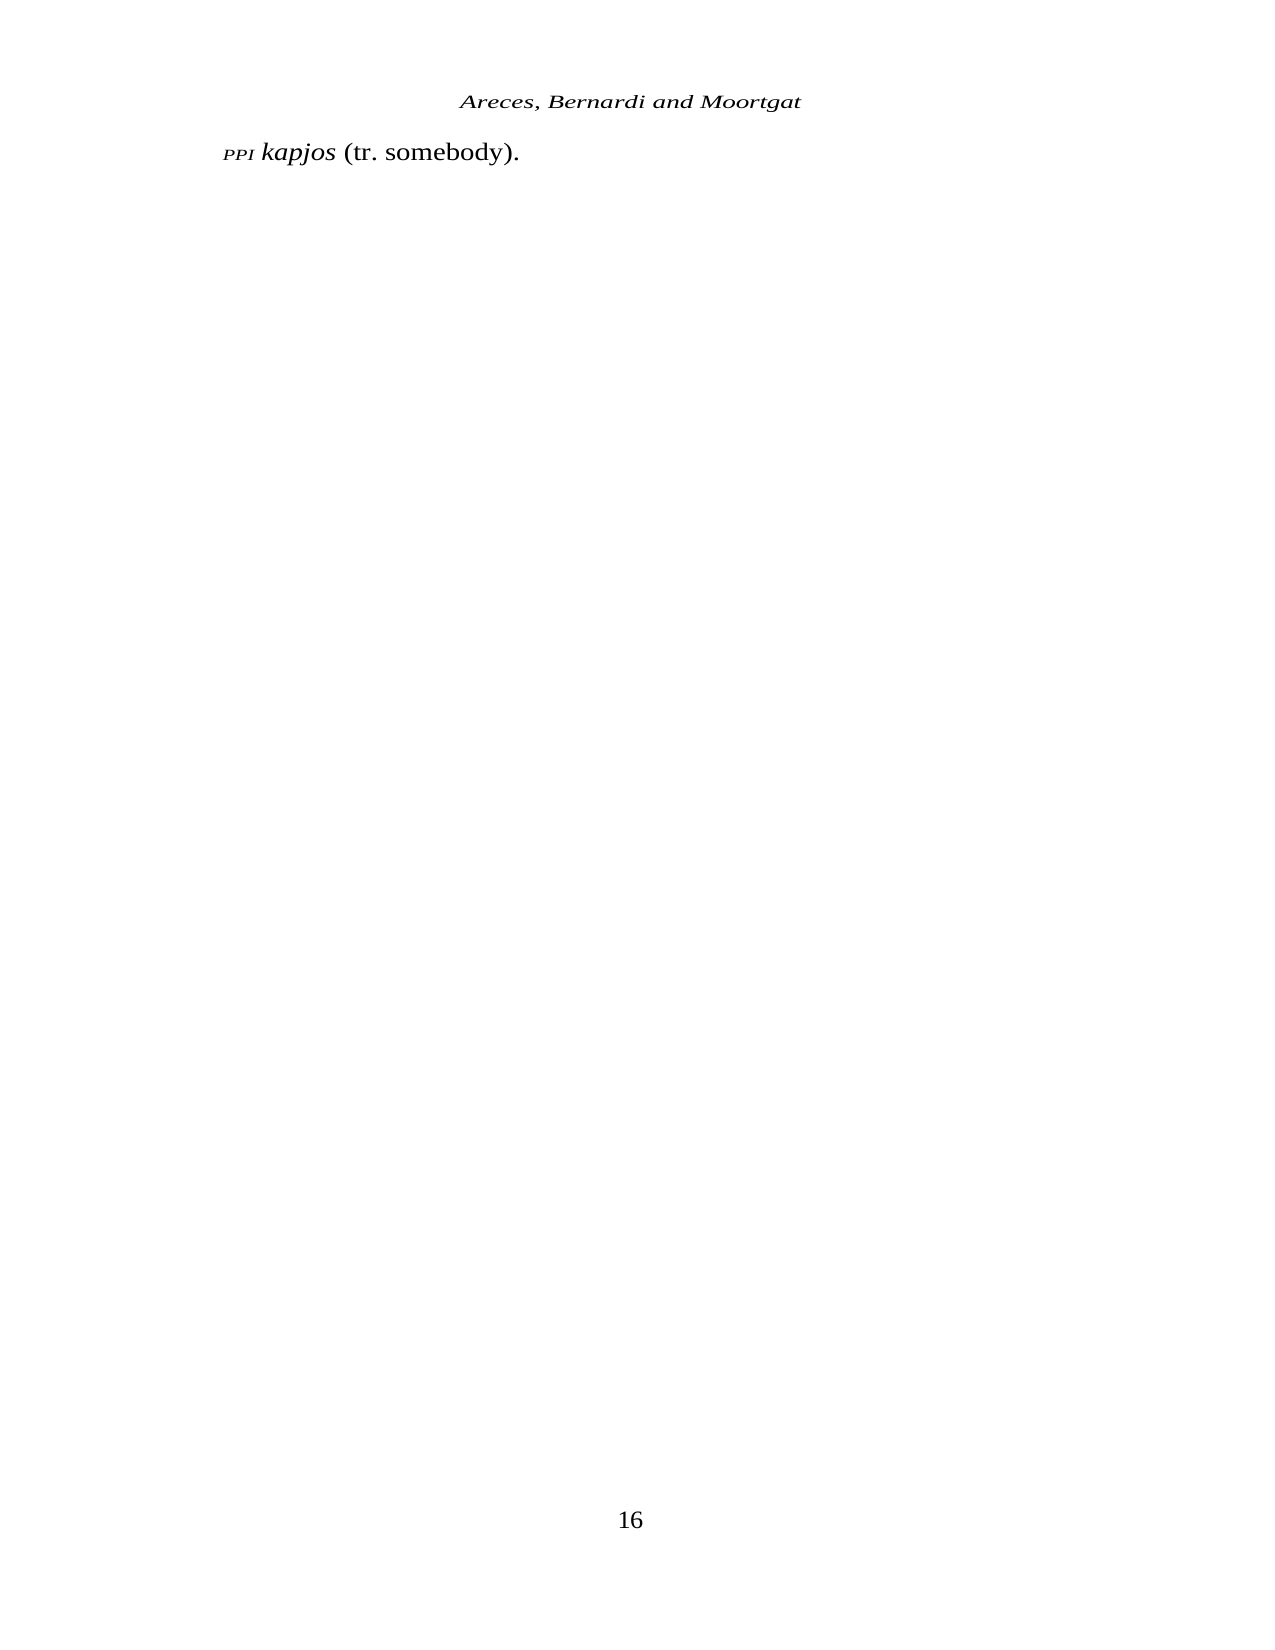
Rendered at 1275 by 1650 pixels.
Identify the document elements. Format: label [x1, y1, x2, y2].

text [223, 137, 1045, 166]
